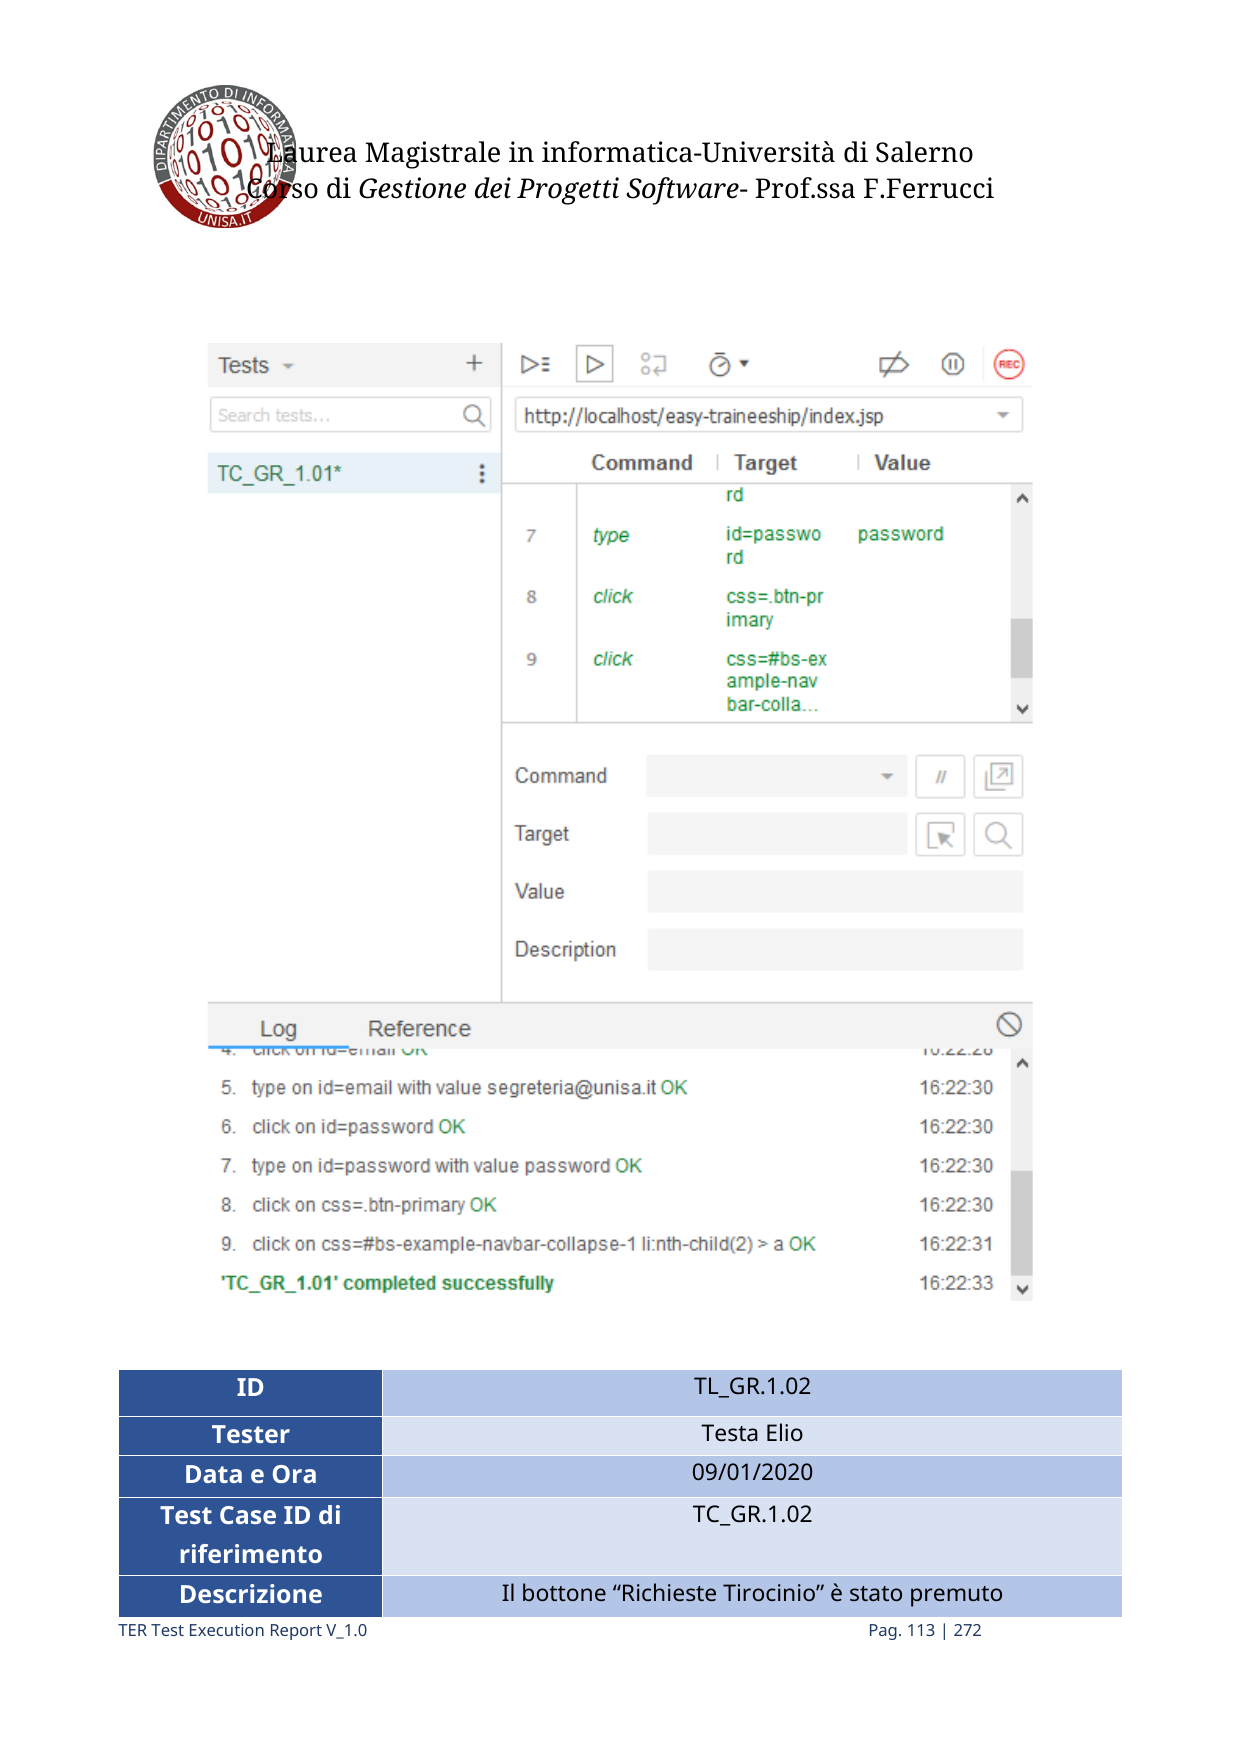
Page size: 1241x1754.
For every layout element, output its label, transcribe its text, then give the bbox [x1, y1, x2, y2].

table_cell Tester [119, 1417, 382, 1455]
table_cell Data e Ora [119, 1456, 382, 1497]
table_header TL_GR.1.02 [383, 1370, 1122, 1416]
table_cell Il bottone “Richieste Tirocinio” è stato premuto [383, 1576, 1122, 1617]
picture [153, 85, 297, 228]
table_cell Descrizione dell’esecuzione [119, 1576, 382, 1617]
table_cell Testa Elio [383, 1417, 1122, 1455]
picture [207, 343, 1033, 1301]
table_cell Test Case ID di riferimento [119, 1498, 382, 1575]
table_header ID [119, 1370, 382, 1416]
table_cell 09/01/2020 [383, 1456, 1122, 1497]
table_cell TC_GR.1.02 [383, 1498, 1122, 1575]
